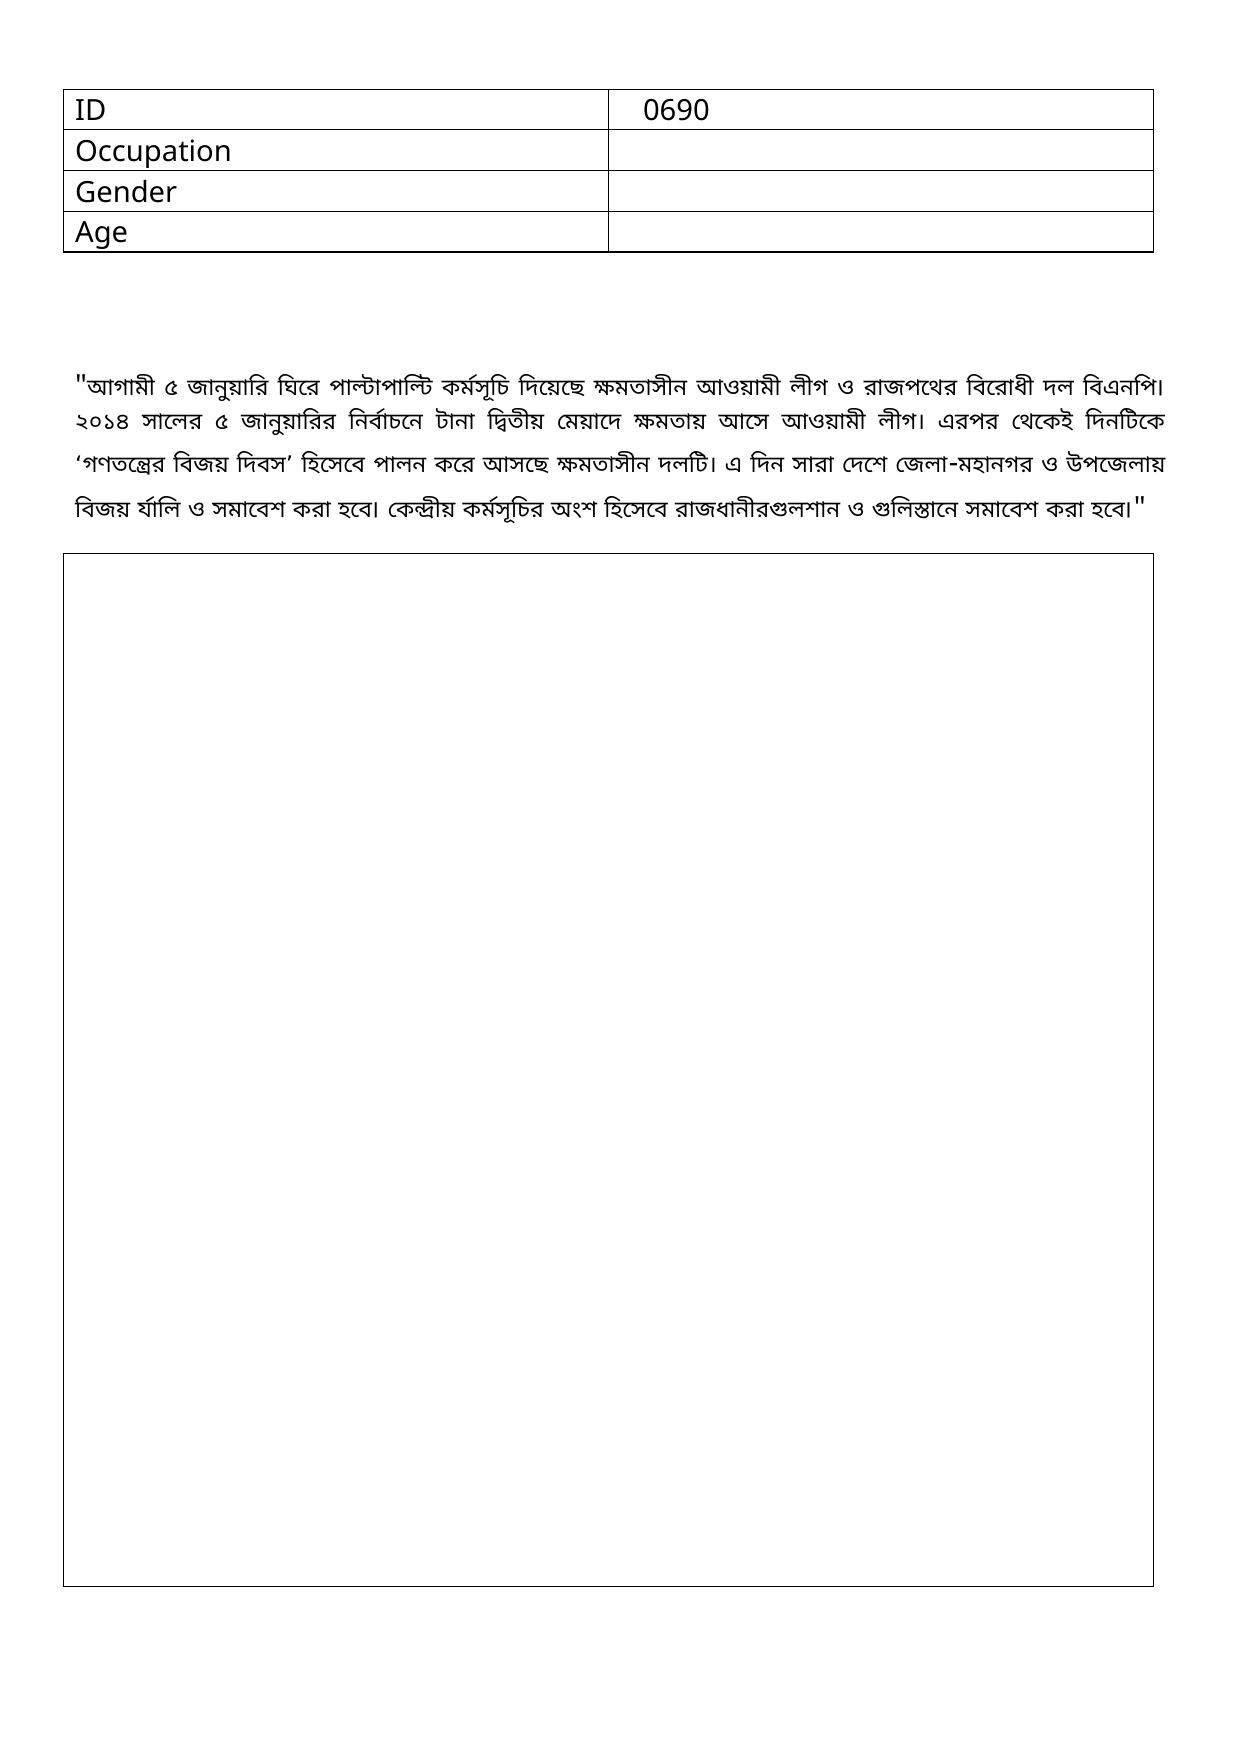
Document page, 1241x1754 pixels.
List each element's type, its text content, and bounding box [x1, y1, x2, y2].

text "আগামী ৫ জানুয়ারি ঘিরে পাল্টাপাল্টি কর্মসূচি দিয়েছে ক্ষমতাসীন আওয়ামী লীগ ও রাজপথের বিরোধী দল বিএনপি। ২০১৪ সালের ৫ জানুয়ারির নির্বাচনে টানা দ্বিতীয় মেয়াদে ক্ষমতায় আসে আওয়ামী লীগ। এরপর থেকেই দিনটিকে ‘গণতন্ত্রের বিজয় দিবস’ হিসেবে পালন করে আসছে ক্ষমতাসীন দলটি। এ দিন সারা দেশে জেলা-মহানগর ও উপজেলায় বিজয় র্যালি ও সমাবেশ করা হবে। কেন্দ্রীয় কর্মসূচির অংশ হিসেবে রাজধানীরগুলশান ও গুলিস্তানে সমাবেশ করা হবে।" [75, 364, 1165, 526]
table_header [64, 554, 1153, 1586]
table_header ID [64, 90, 608, 129]
table_cell [609, 212, 1153, 251]
table_cell Occupation [64, 130, 608, 170]
table_cell [609, 171, 1153, 211]
table_cell Age [64, 212, 608, 251]
table_header 0690 [609, 90, 1153, 129]
table_cell Gender [64, 171, 608, 211]
table_cell [609, 130, 1153, 170]
